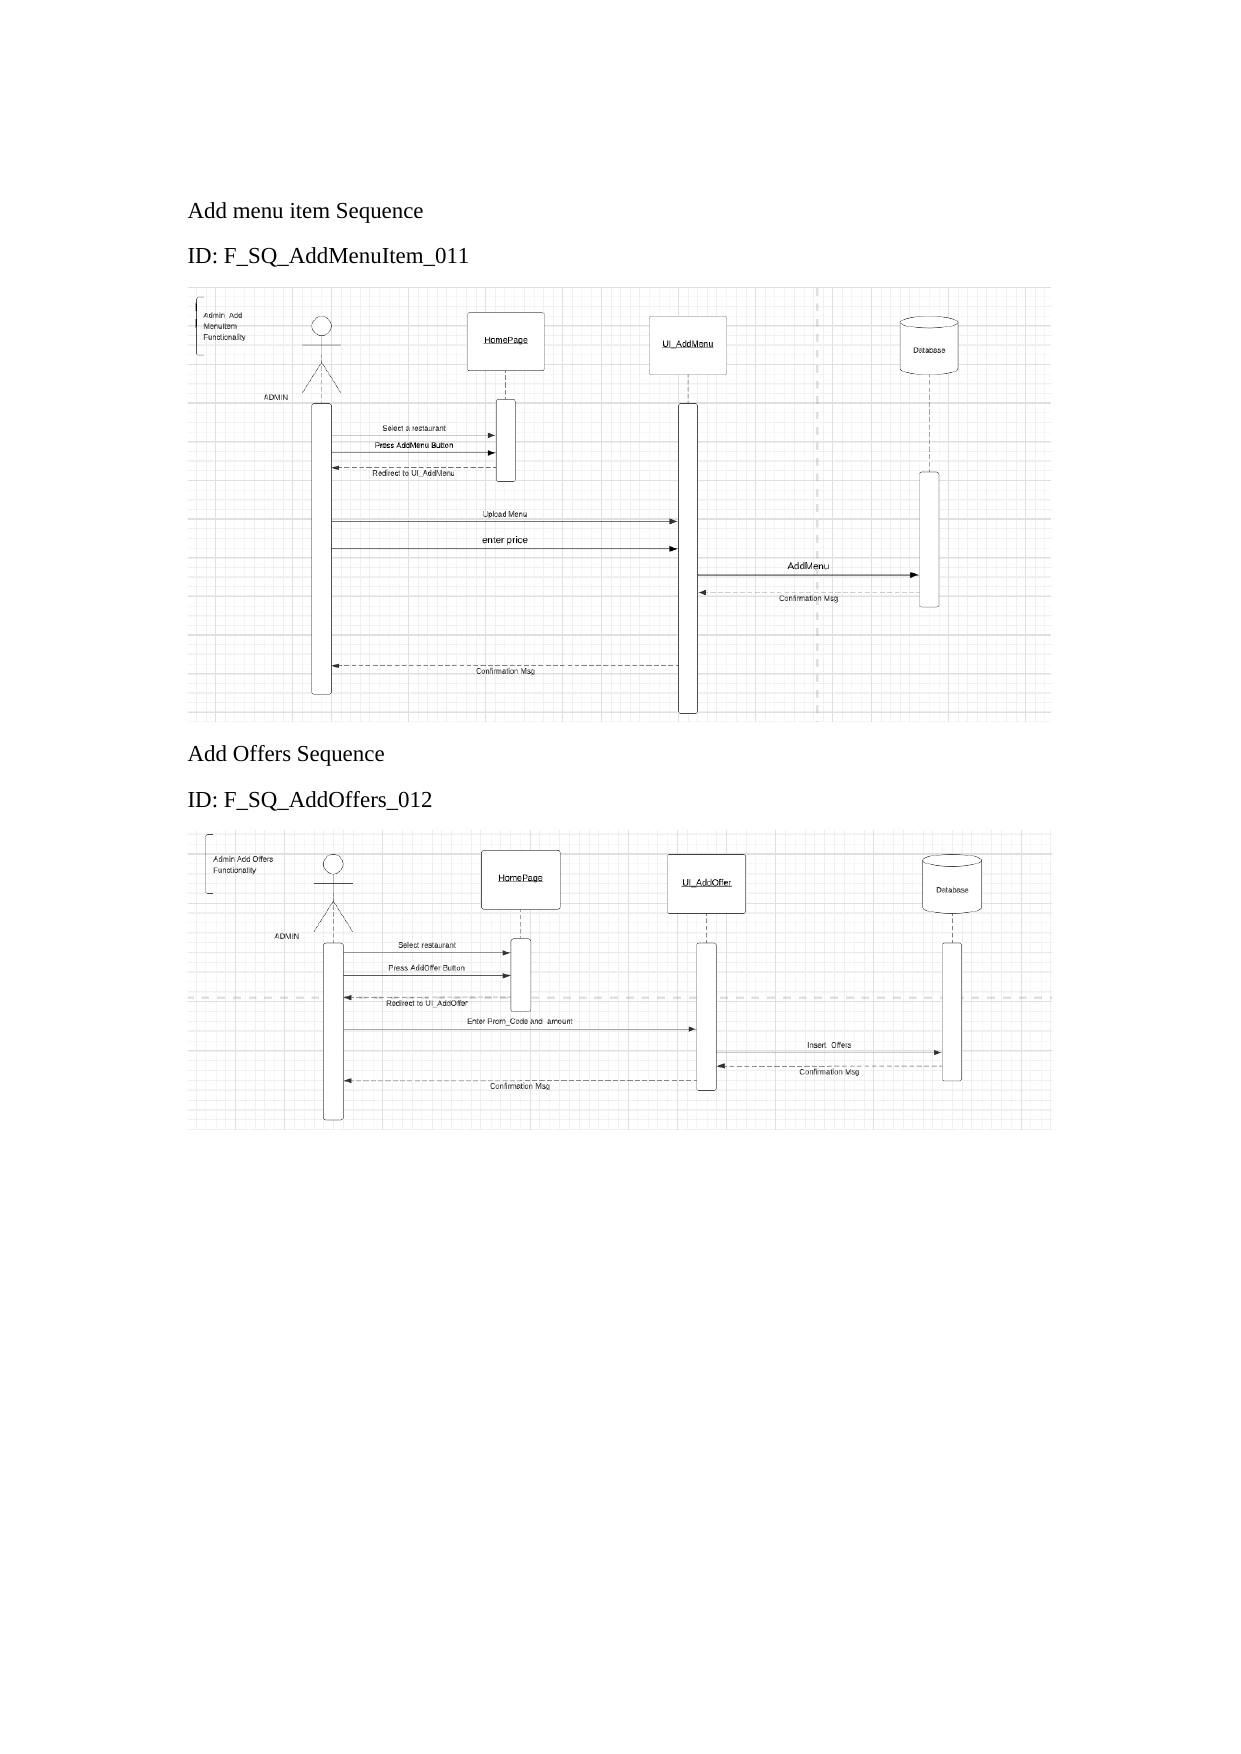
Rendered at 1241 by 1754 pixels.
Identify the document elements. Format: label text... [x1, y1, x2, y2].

text Add Offers Sequence [187, 741, 1053, 767]
picture [187, 830, 1052, 1130]
text ID: F_SQ_AddMenuItem_011 [187, 242, 1053, 268]
text Add menu item Sequence [187, 197, 1053, 223]
text ID: F_SQ_AddOffers_012 [187, 786, 1053, 812]
picture [187, 287, 1051, 722]
